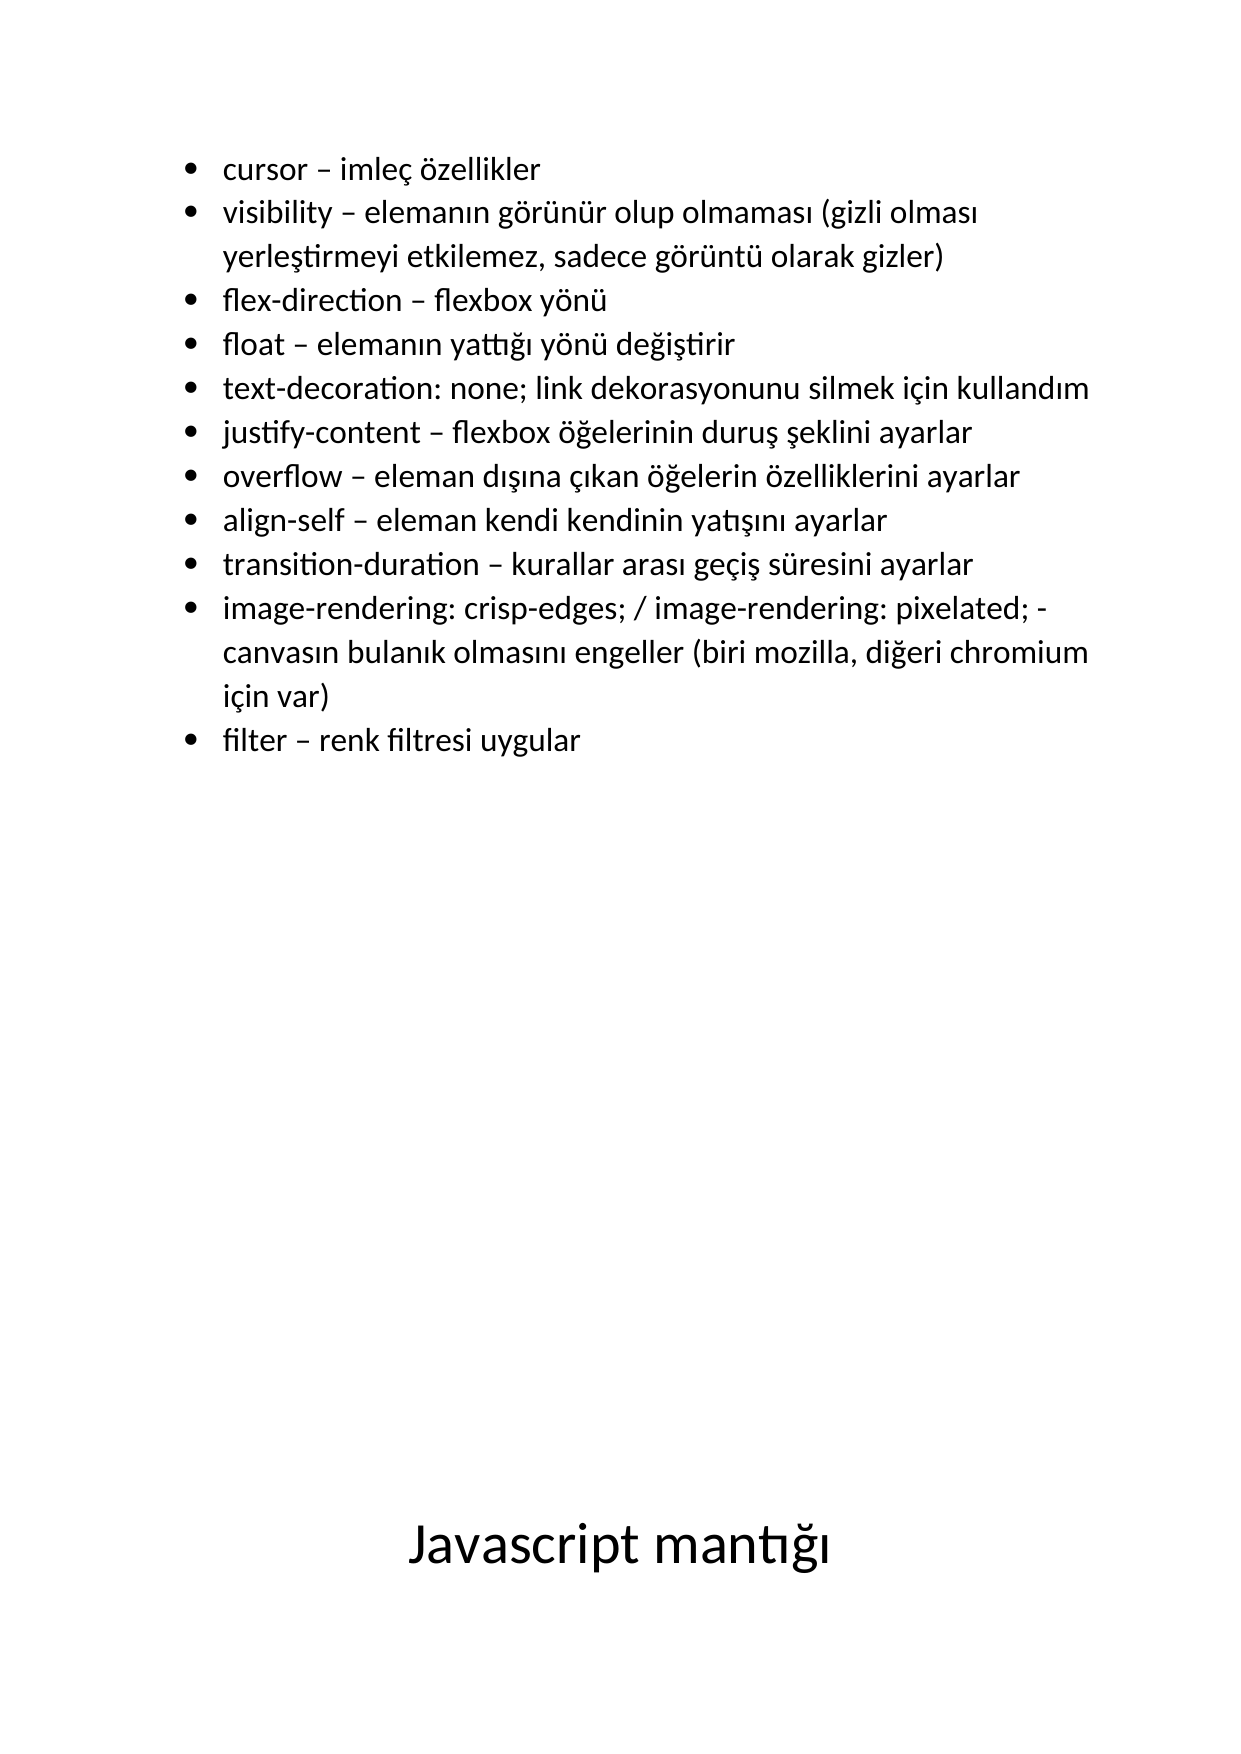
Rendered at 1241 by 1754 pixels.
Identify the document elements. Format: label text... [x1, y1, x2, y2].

list image-rendering: crisp-edges; / image-rendering: pixelated; - canvasın bulanık olmasını engeller (biri mozilla, diğeri chromium için var) [185, 587, 1093, 716]
list transition-duration – kurallar arası geçiş süresini ayarlar [185, 543, 1093, 584]
list flex-direction – flexbox yönü [185, 279, 1093, 320]
list cursor – imleç özellikler [185, 148, 1093, 188]
list align-self – eleman kendi kendinin yatışını ayarlar [185, 499, 1093, 540]
list filter – renk filtresi uygular [185, 719, 1093, 760]
list justify-content – flexbox öğelerinin duruş şeklini ayarlar [185, 411, 1093, 452]
list overflow – eleman dışına çıkan öğelerin özelliklerini ayarlar [185, 455, 1093, 496]
list visibility – elemanın görünür olup olmaması (gizli olması yerleştirmeyi etkilemez, sadece görüntü olarak gizler) [185, 192, 1093, 276]
list float – elemanın yattığı yönü değiştirir [185, 323, 1093, 364]
list text-decoration: none; link dekorasyonunu silmek için kullandım [185, 367, 1093, 408]
text Javascript mantığı [148, 1507, 1093, 1578]
